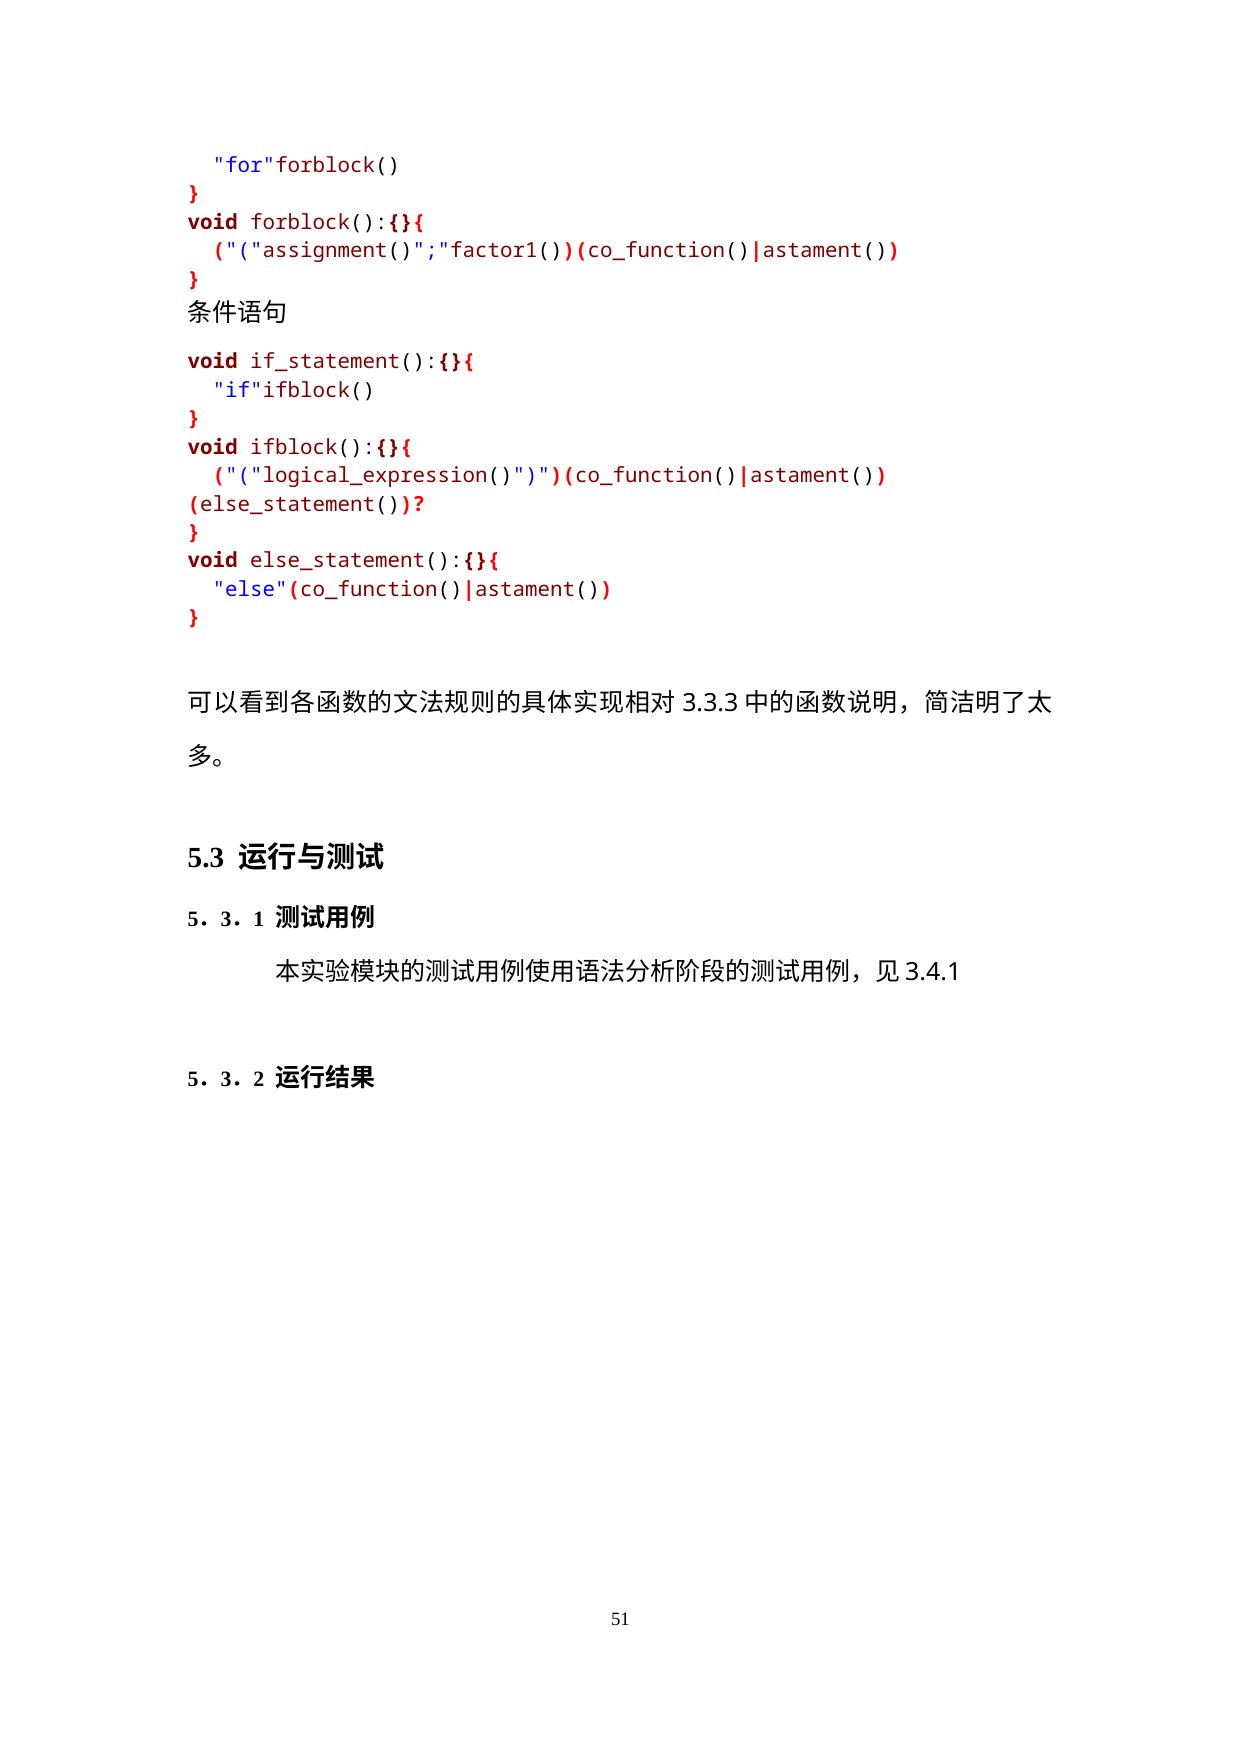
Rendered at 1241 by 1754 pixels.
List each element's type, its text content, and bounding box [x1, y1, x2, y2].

text "for"forblock() [187, 150, 1053, 178]
text } [187, 403, 1053, 432]
text ("("logical_expression()")")(co_function()|astament())(else_statement())? [187, 460, 1053, 517]
text 5．3．2 运行结果 [187, 1057, 1053, 1093]
text void forblock():{}{ [187, 207, 1053, 235]
text } [187, 264, 1053, 292]
text "if"ifblock() [187, 375, 1053, 403]
text 5．3．1 测试用例 [187, 897, 1053, 933]
text "else"(co_function()|astament()) [187, 574, 1053, 602]
text void ifblock():{}{ [187, 432, 1053, 460]
text 可以看到各函数的文法规则的具体实现相对3.3.3中的函数说明，简洁明了太多。 [187, 682, 1053, 773]
text void else_statement():{}{ [187, 546, 1053, 574]
text ("("assignment()";"factor1())(co_function()|astament()) [187, 235, 1053, 264]
text 本实验模块的测试用例使用语法分析阶段的测试用例，见3.4.1 [231, 952, 1053, 988]
text 条件语句 [187, 292, 1053, 328]
text } [187, 178, 1053, 207]
text void if_statement():{}{ [187, 347, 1053, 375]
text } [187, 602, 1053, 631]
text } [187, 517, 1053, 546]
text 5.3 运行与测试 [187, 834, 1053, 876]
